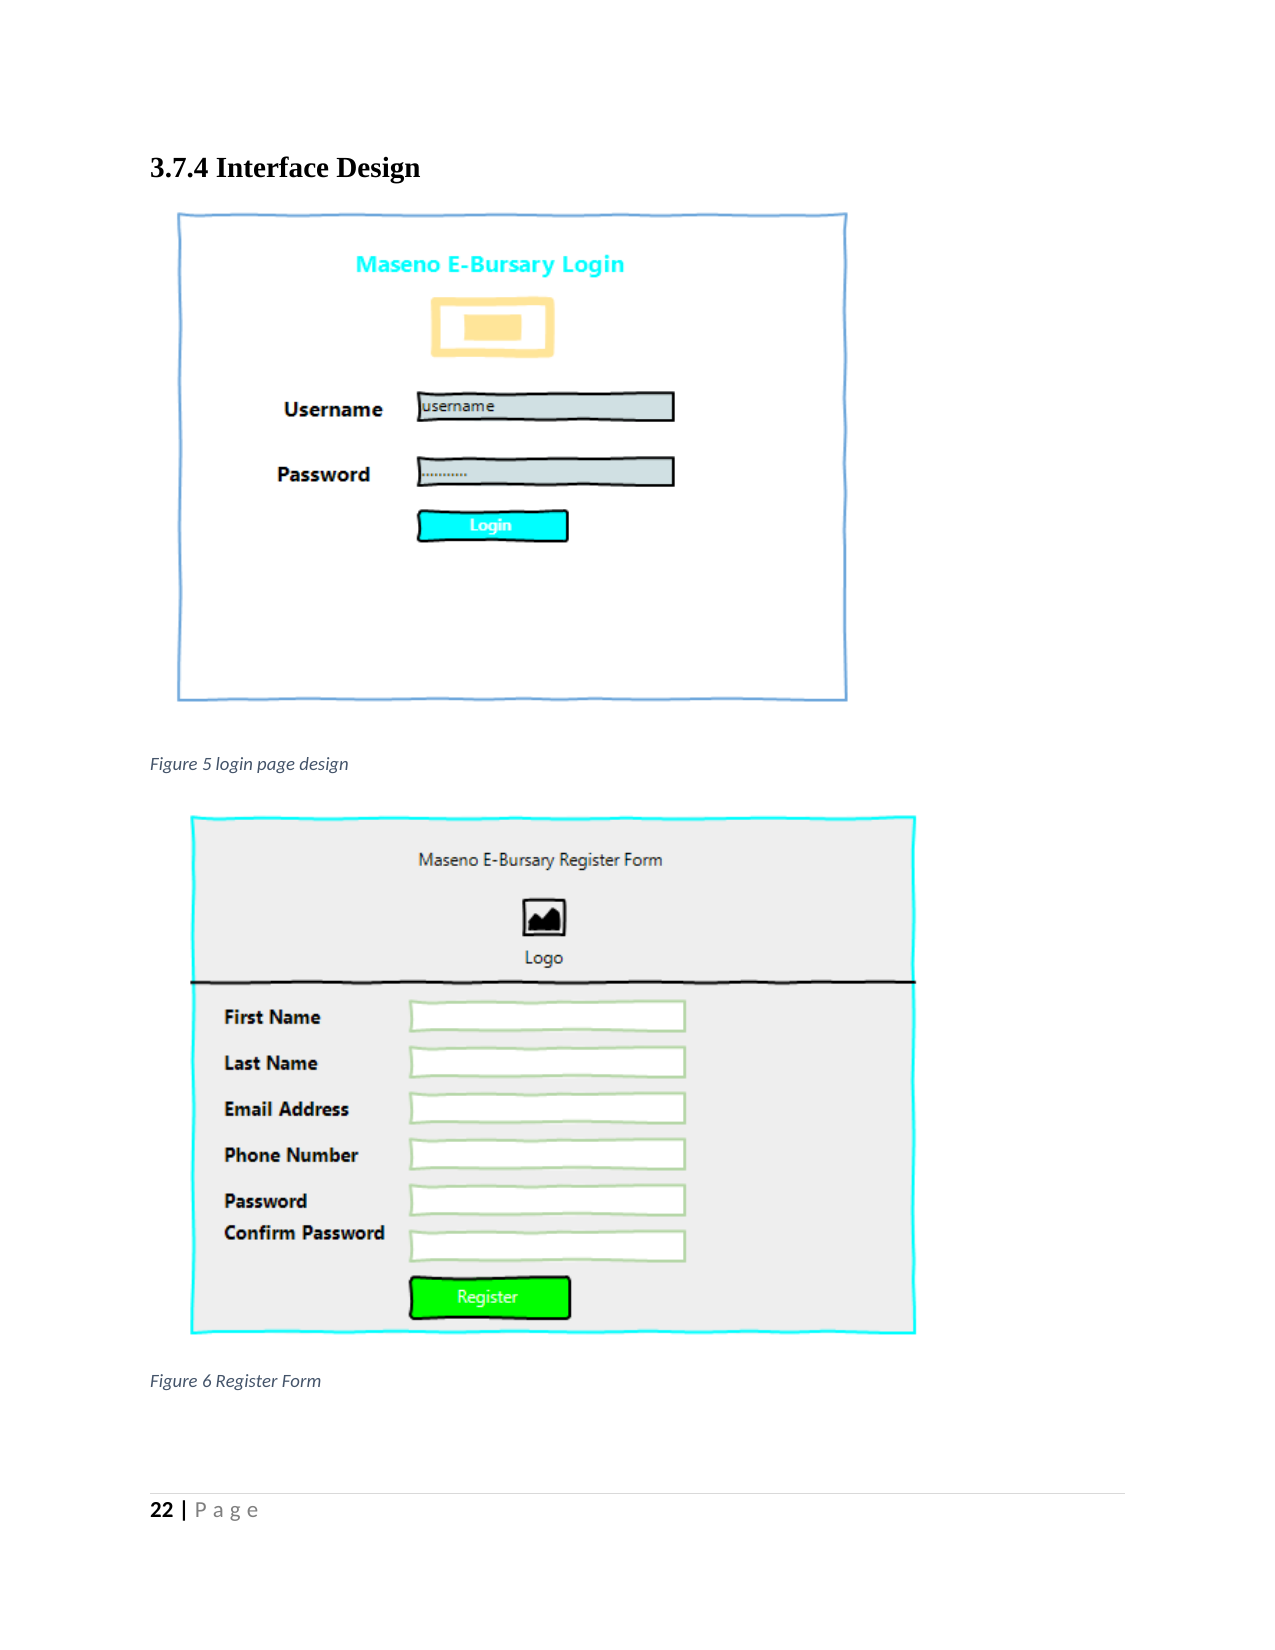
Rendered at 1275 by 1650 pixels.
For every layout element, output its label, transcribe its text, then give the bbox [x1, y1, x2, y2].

picture [150, 186, 887, 734]
text Figure 6 Register Form [150, 1369, 1125, 1392]
text Figure 5 login page design [150, 752, 1125, 775]
picture [155, 796, 935, 1351]
subtitle 3.7.4 Interface Design [150, 150, 1125, 183]
